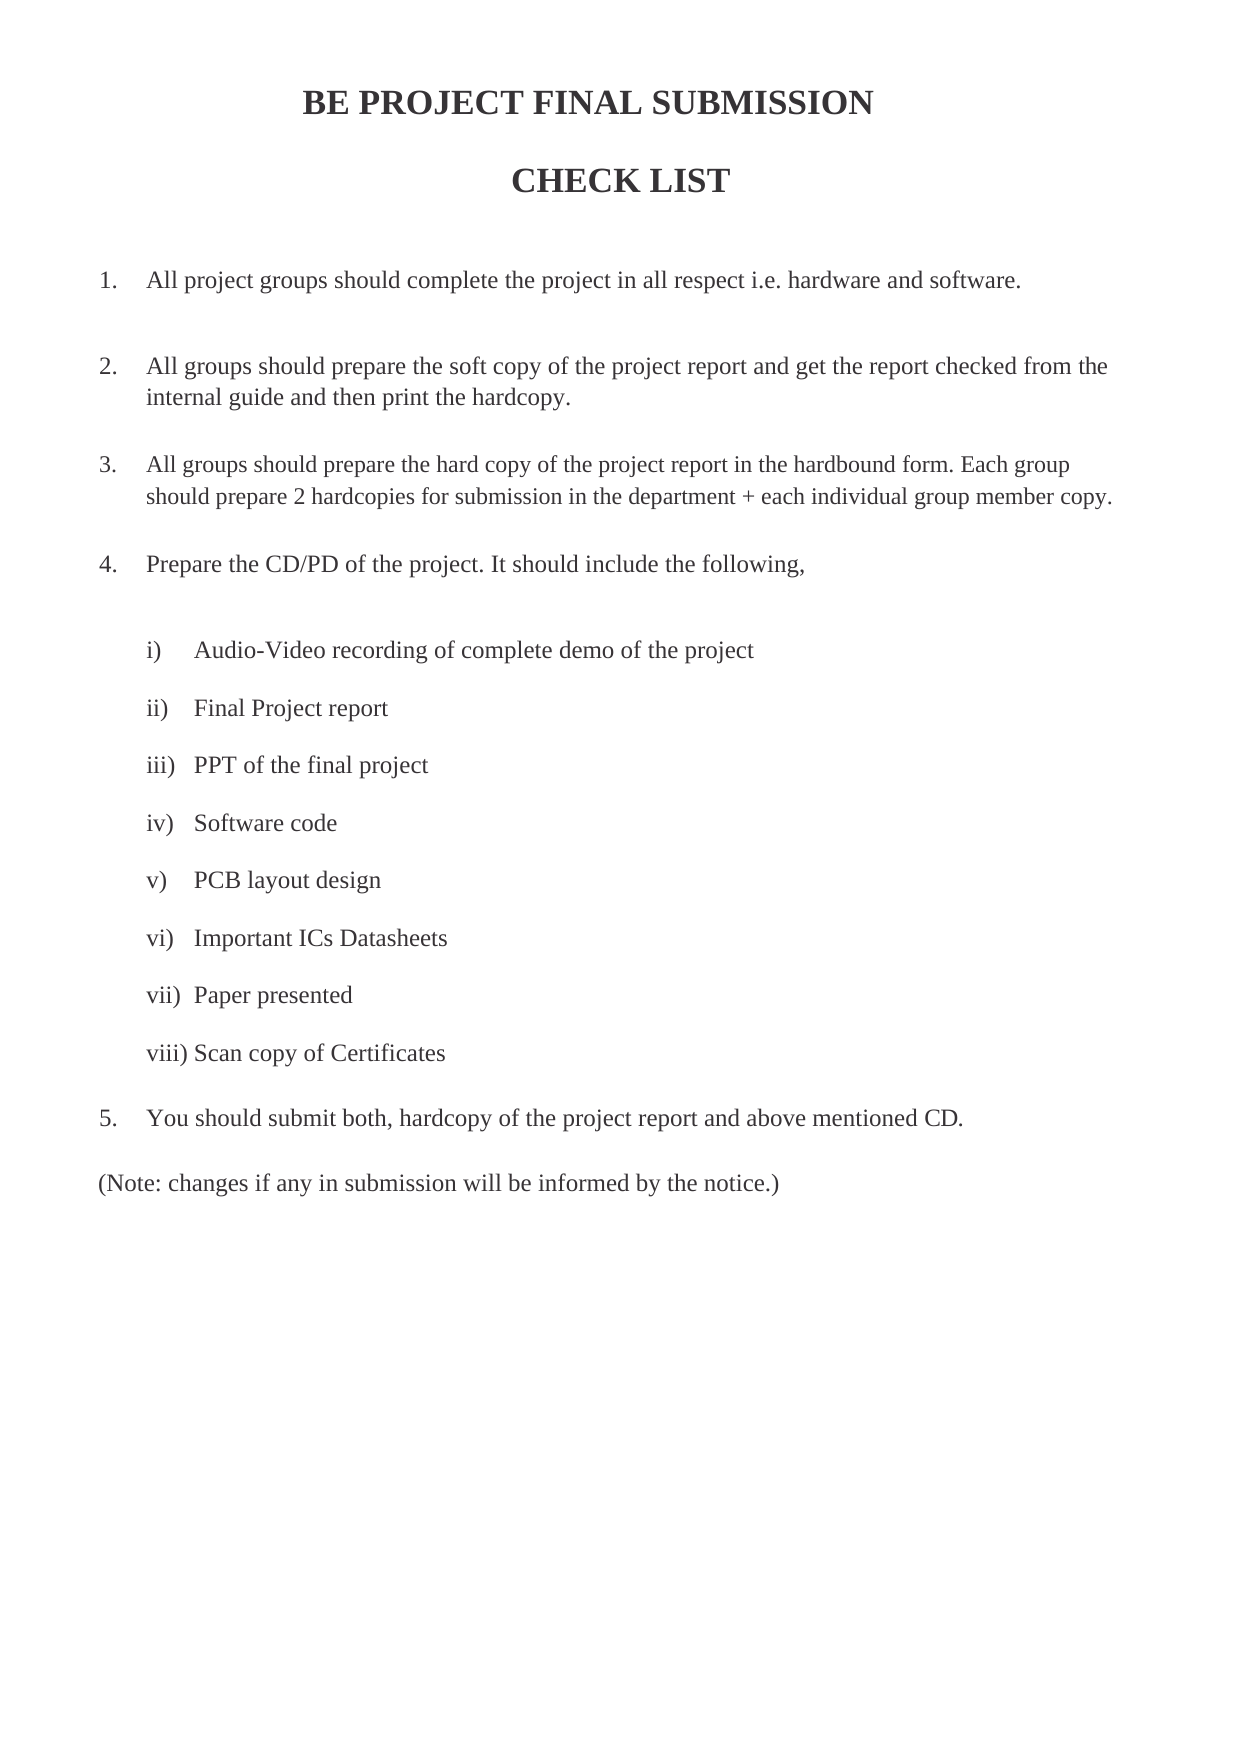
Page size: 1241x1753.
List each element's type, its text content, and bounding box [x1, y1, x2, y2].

list All groups should prepare the hard copy of the project report in the hardbound form. Each group should prepare 2 hardcopies for submission in the department + each individual group member copy. [99, 450, 1140, 510]
text CHECK LIST [200, 159, 1041, 200]
list Scan copy of Certificates [146, 1038, 1159, 1067]
list Final Project report [146, 693, 1159, 722]
list Software code [146, 808, 1159, 837]
list You should submit both, hardcopy of the project report and above mentioned CD. (Note: changes if any in submission will be informed by the notice.) [98, 1103, 966, 1197]
list All groups should prepare the soft copy of the project report and get the report checked from the internal guide and then print the hardcopy. [99, 351, 1140, 411]
list Audio-Video recording of complete demo of the project [146, 636, 1159, 664]
list Prepare the CD/PD of the project. It should include the following, [99, 549, 1159, 578]
list PCB layout design [146, 866, 1159, 894]
list PPT of the final project [146, 751, 1159, 779]
list Important ICs Datasheets [146, 923, 1159, 952]
text BE PROJECT FINAL SUBMISSION [144, 81, 1032, 122]
list All project groups should complete the project in all respect i.e. hardware and software. [99, 265, 1159, 293]
list Paper presented [146, 981, 1159, 1009]
